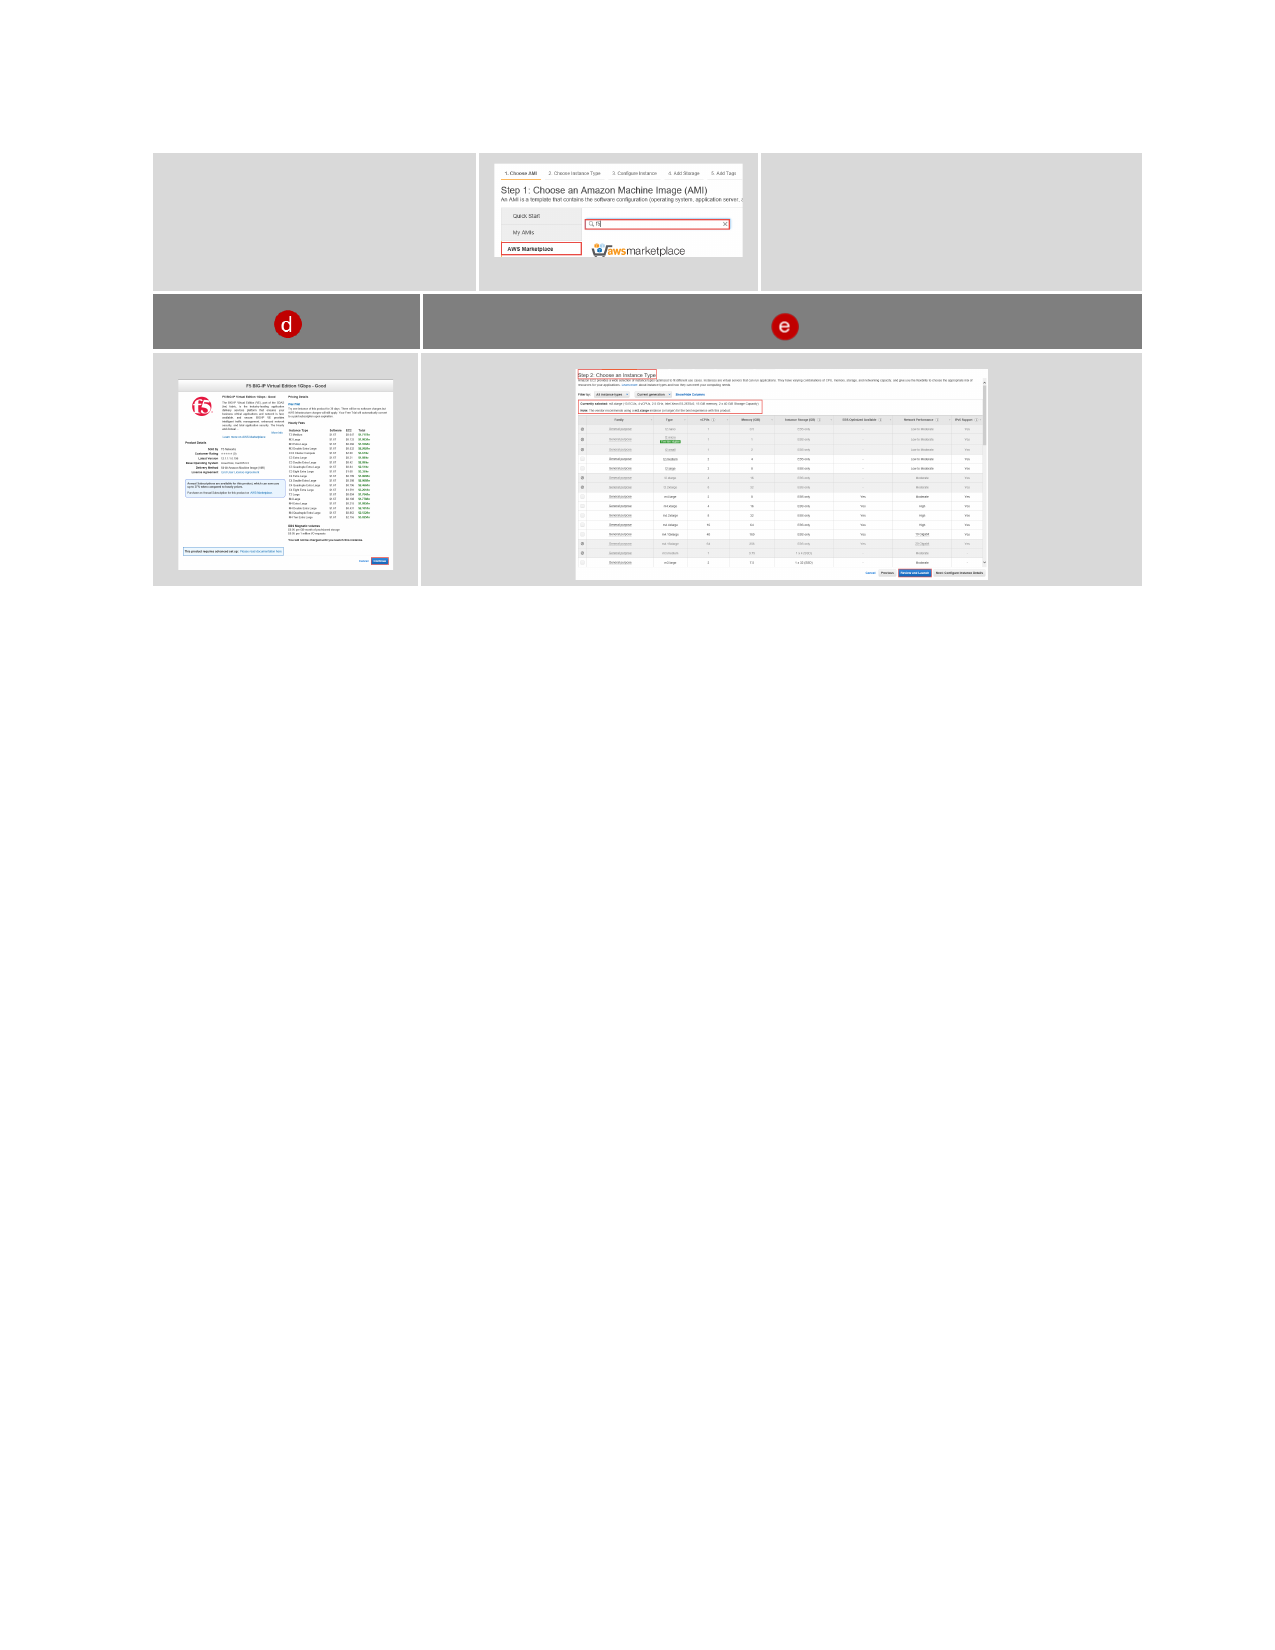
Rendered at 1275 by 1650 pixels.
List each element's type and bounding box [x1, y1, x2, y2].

table_cell [423, 294, 1142, 349]
picture [178, 379, 394, 570]
picture [763, 304, 803, 350]
table_cell [153, 153, 476, 291]
picture [575, 369, 988, 580]
table_cell [761, 153, 1142, 291]
table_cell [479, 153, 758, 291]
table_cell [153, 353, 418, 586]
picture [494, 163, 743, 257]
picture [267, 304, 306, 350]
table_cell [421, 353, 1142, 586]
table_cell [153, 294, 420, 349]
